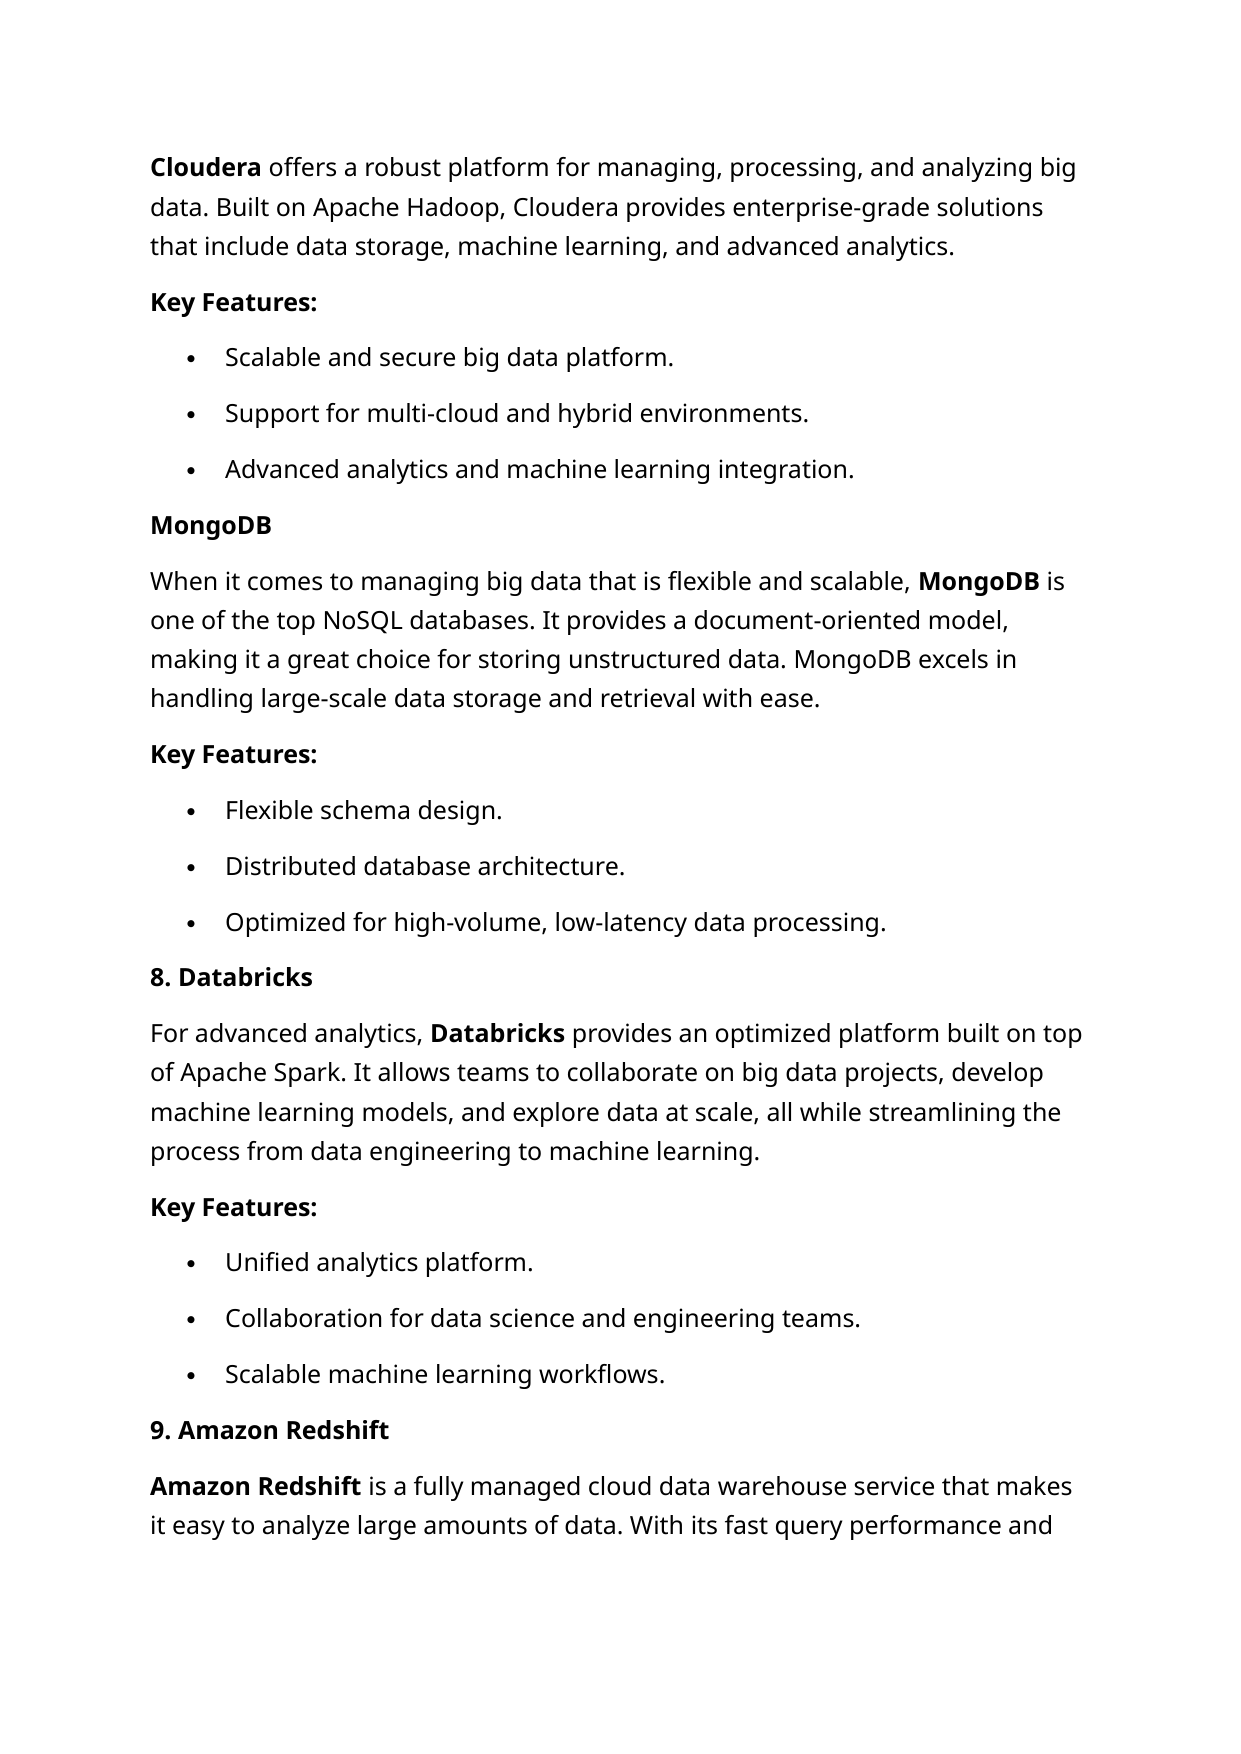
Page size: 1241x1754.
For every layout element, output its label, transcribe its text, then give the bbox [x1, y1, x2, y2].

list Scalable and secure big data platform. [187, 340, 1090, 374]
text Key Features: [150, 284, 1090, 318]
list Collaboration for data science and engineering teams. [187, 1301, 1090, 1335]
text 8. Databricks [150, 960, 1090, 994]
list Advanced analytics and machine learning integration. [187, 452, 1090, 486]
list Unified analytics platform. [187, 1245, 1090, 1279]
text Cloudera offers a robust platform for managing, processing, and analyzing big data. Built on Apache Hadoop, Cloudera provides enterprise-grade solutions that include data storage, machine learning, and advanced analytics. [150, 150, 1090, 262]
text MongoDB [150, 507, 1090, 542]
text Key Features: [150, 737, 1090, 771]
text Key Features: [150, 1189, 1090, 1223]
list Support for multi-cloud and hybrid environments. [187, 396, 1090, 430]
list Distributed database architecture. [187, 848, 1090, 882]
text When it comes to managing big data that is flexible and scalable, MongoDB is one of the top NoSQL databases. It provides a document-oriented model, making it a great choice for storing unstructured data. MongoDB excels in handling large-scale data storage and retrieval with ease. [150, 563, 1090, 715]
list Flexible schema design. [187, 792, 1090, 827]
list Optimized for high-volume, low-latency data processing. [187, 904, 1090, 938]
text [150, 1468, 1090, 1542]
list Scalable machine learning workflows. [187, 1357, 1090, 1391]
text For advanced analytics, Databricks provides an optimized platform built on top of Apache Spark. It allows teams to collaborate on big data projects, develop machine learning models, and explore data at scale, all while streamlining the process from data engineering to machine learning. [150, 1016, 1090, 1167]
text 9. Amazon Redshift [150, 1412, 1090, 1447]
